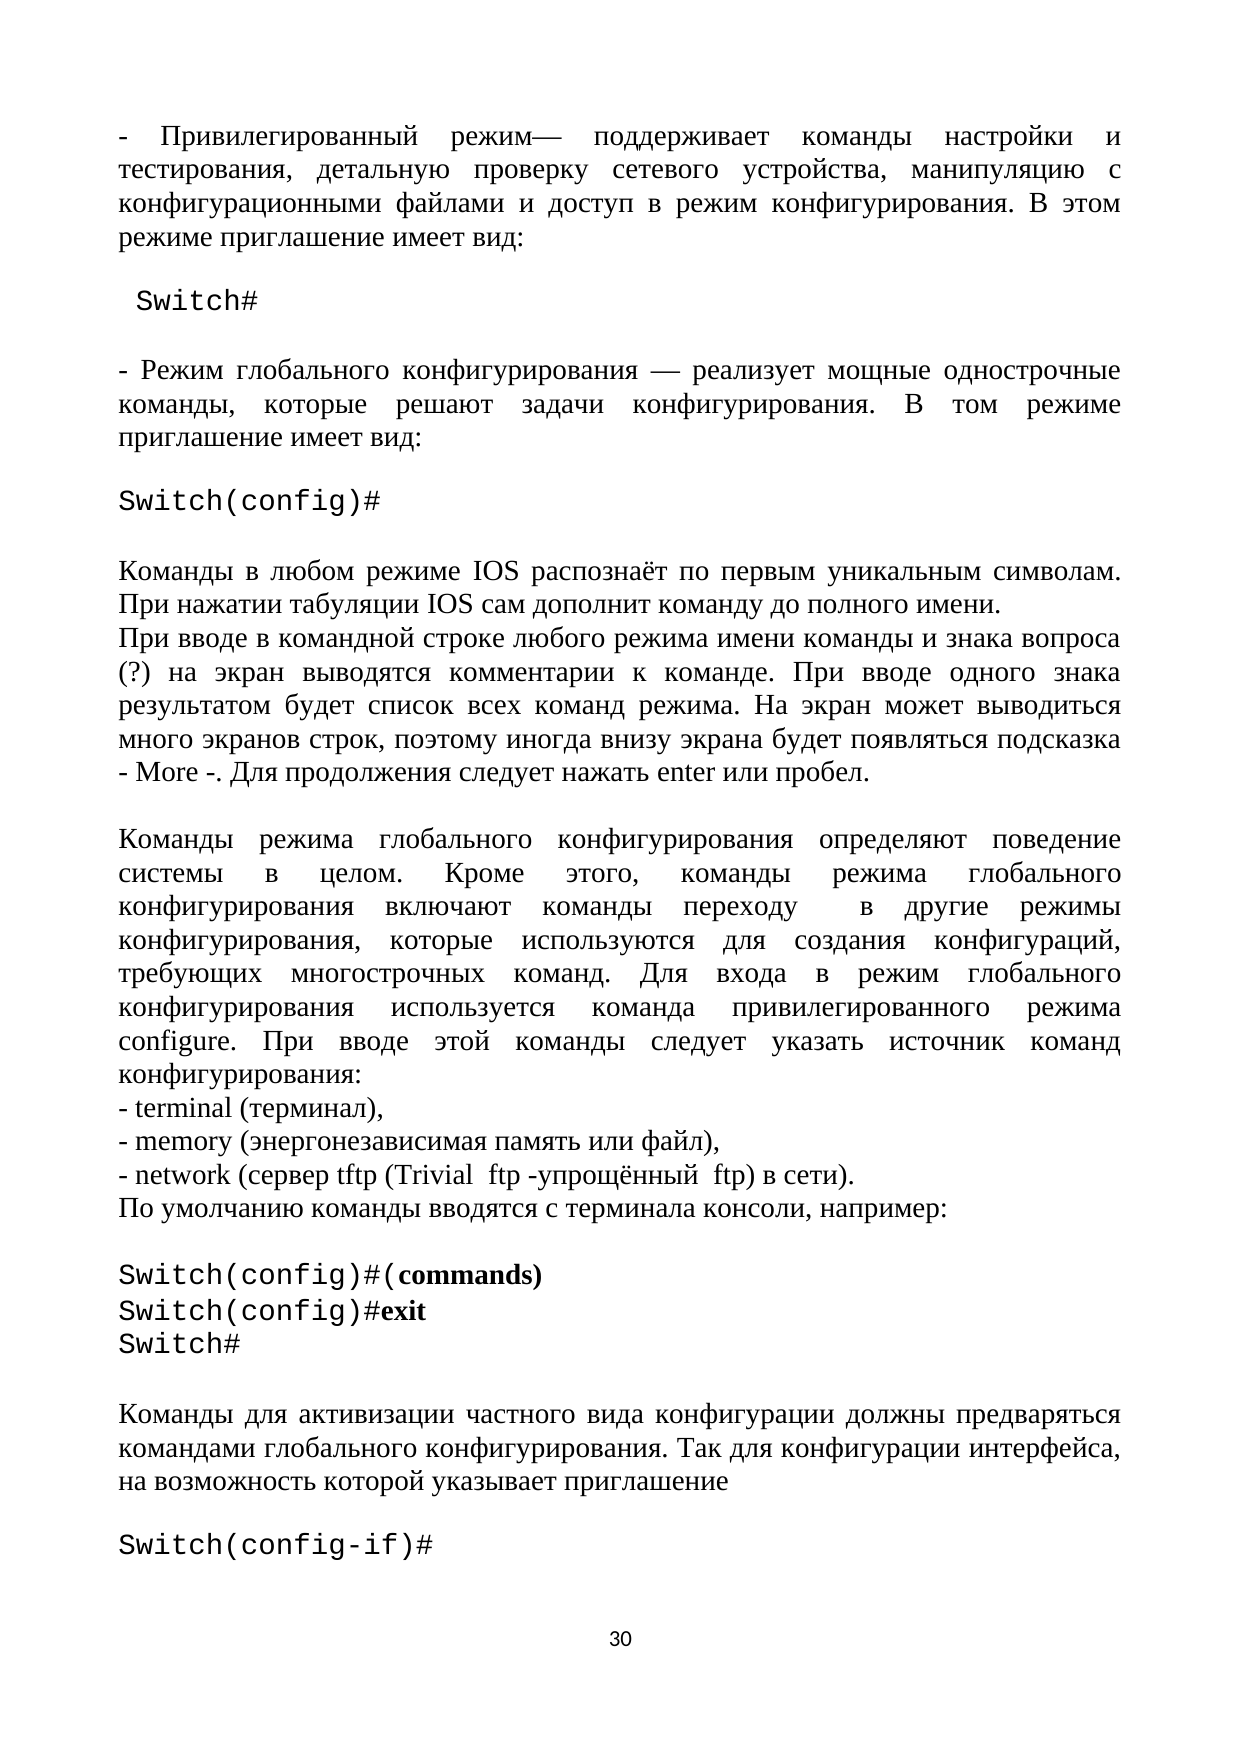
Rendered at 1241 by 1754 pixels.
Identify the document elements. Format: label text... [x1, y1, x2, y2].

text При вводе в командной строке любого режима имени команды и знака вопроса (?) на экран выводятся комментарии к команде. При вводе одного знака результатом будет список всех команд режима. На экран может выводиться много экранов строк, поэтому иногда внизу экрана будет появляться подсказка - More -. Для продолжения следует нажать enter или пробел. [118, 620, 1122, 788]
text Switch(config)#(commands) [118, 1257, 1122, 1293]
text Switch(config-if)# [118, 1530, 1122, 1563]
text Команды в любом режиме IOS распознаёт по первым уникальным символам. При нажатии табуляции IOS сам дополнит команду до полного имени. [118, 553, 1122, 620]
text По умолчанию команды вводятся с терминала консоли, например: [118, 1190, 1122, 1224]
text Команды режима глобального конфигурирования определяют поведение системы в целом. Кроме этого, команды режима глобального конфигурирования включают команды переходу в другие режимы конфигурирования, которые используются для создания конфигураций, требующих многострочных команд. Для входа в режим глобального конфигурирования используется команда привилегированного режима configure. При вводе этой команды следует указать источник команд конфигурирования: [118, 821, 1122, 1090]
text Команды для активизации частного вида конфигурации должны предваряться командами глобального конфигурирования. Так для конфигурации интерфейса, на возможность которой указывает приглашение [118, 1396, 1122, 1497]
text Switch# [118, 1329, 1122, 1363]
text Switch# [118, 286, 1122, 319]
text Switch(config)#exit [118, 1293, 1122, 1329]
text - terminal (терминал), [118, 1090, 1122, 1123]
text - Режим глобального конфигурирования — реализует мощные однострочные команды, которые решают задачи конфигурирования. В том режиме приглашение имеет вид: [118, 352, 1122, 453]
text - network (сервер tftp (Trivial ftp -упрощённый ftp) в сети). [118, 1157, 1122, 1190]
text - memory (энергонезависимая память или файл), [118, 1123, 1122, 1157]
text Switch(config)# [118, 487, 1122, 519]
text - Привилегированный режим— поддерживает команды настройки и тестирования, детальную проверку сетевого устройства, манипуляцию с конфигурационными файлами и доступ в режим конфигурирования. В этом режиме приглашение имеет вид: [118, 118, 1122, 252]
